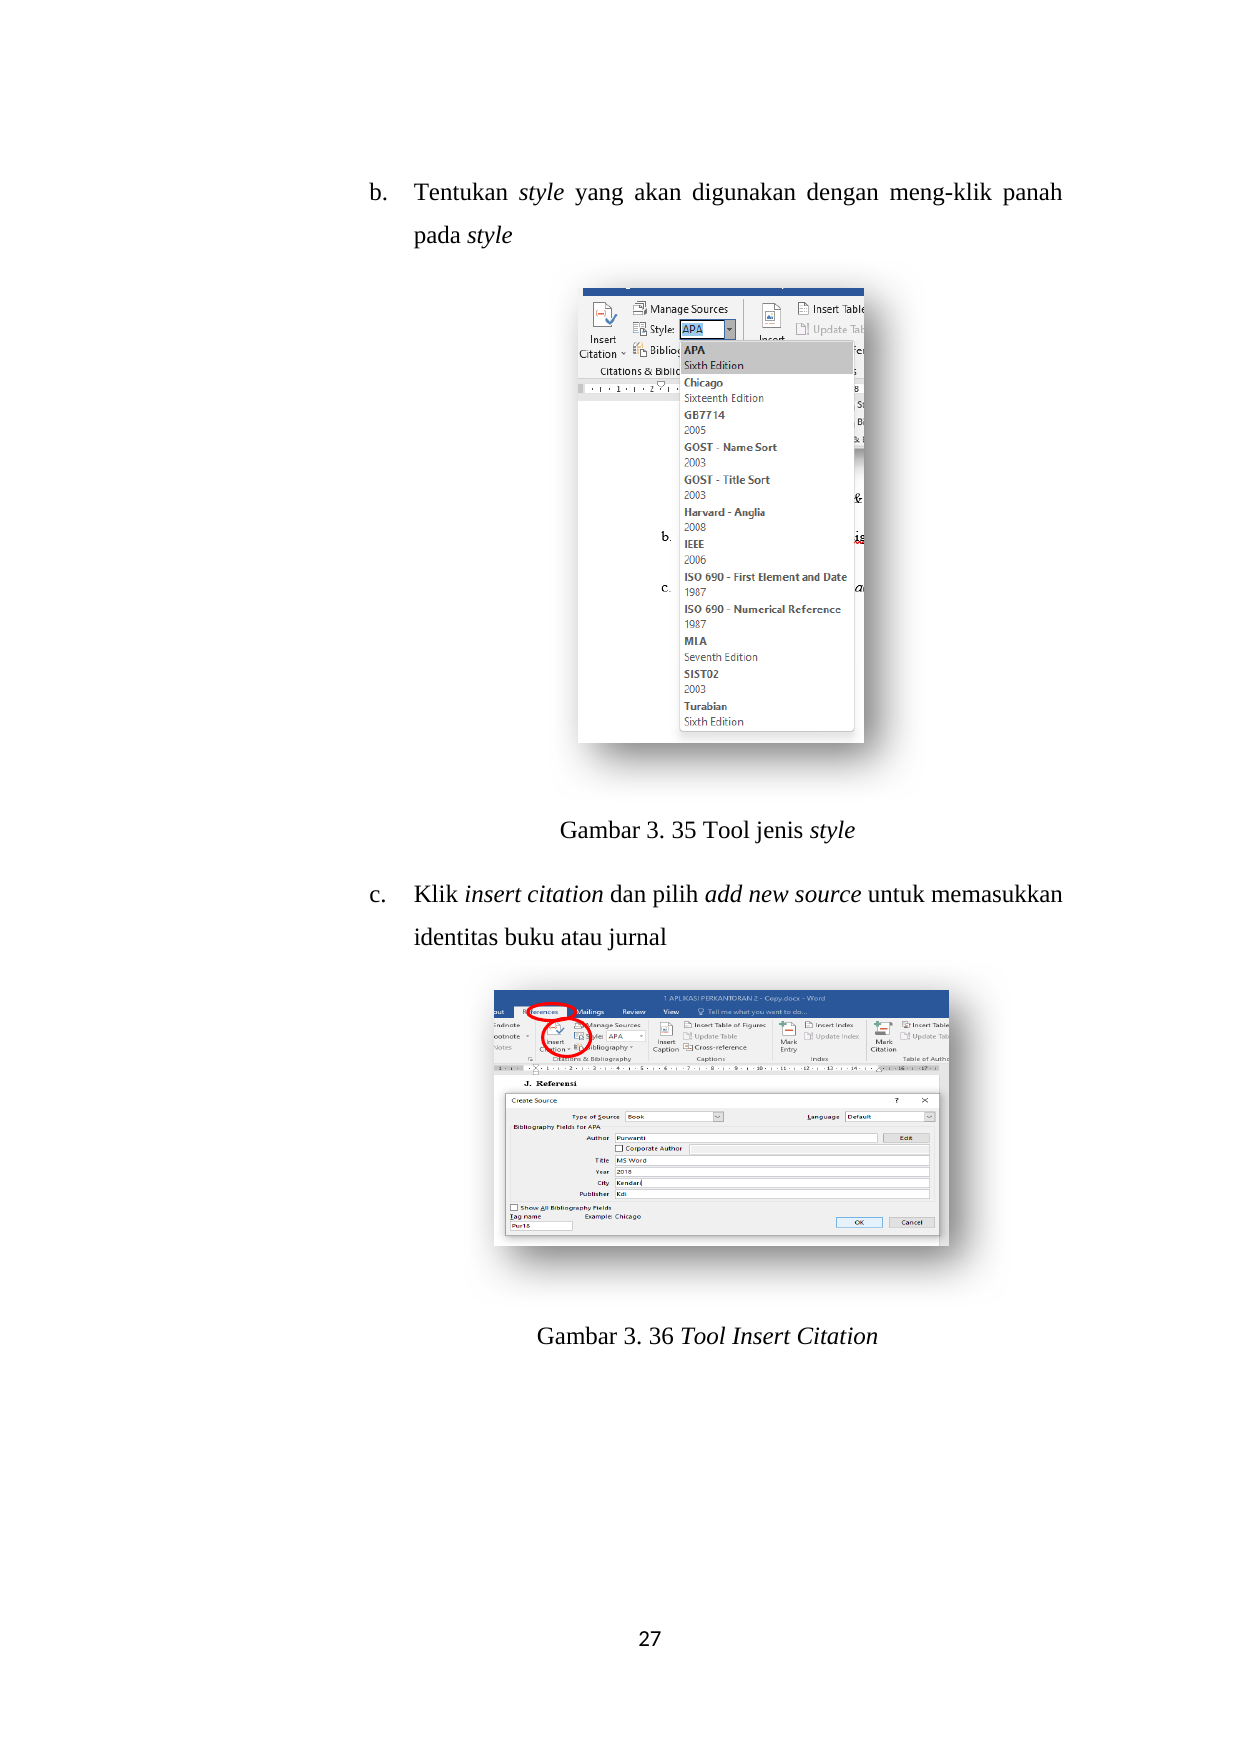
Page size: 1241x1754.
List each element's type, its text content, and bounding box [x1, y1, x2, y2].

list Tentukan style yang akan digunakan dengan meng-klik panah pada style [369, 177, 1063, 249]
text Gambar 3. 35 Tool jenis style [354, 815, 1063, 844]
list Klik insert citation dan pilih add new source untuk memasukkan identitas buku atau jurnal [369, 879, 1063, 951]
text Gambar 3. 36 Tool Insert Citation [354, 1321, 1063, 1349]
picture [578, 288, 864, 743]
picture [494, 990, 949, 1246]
